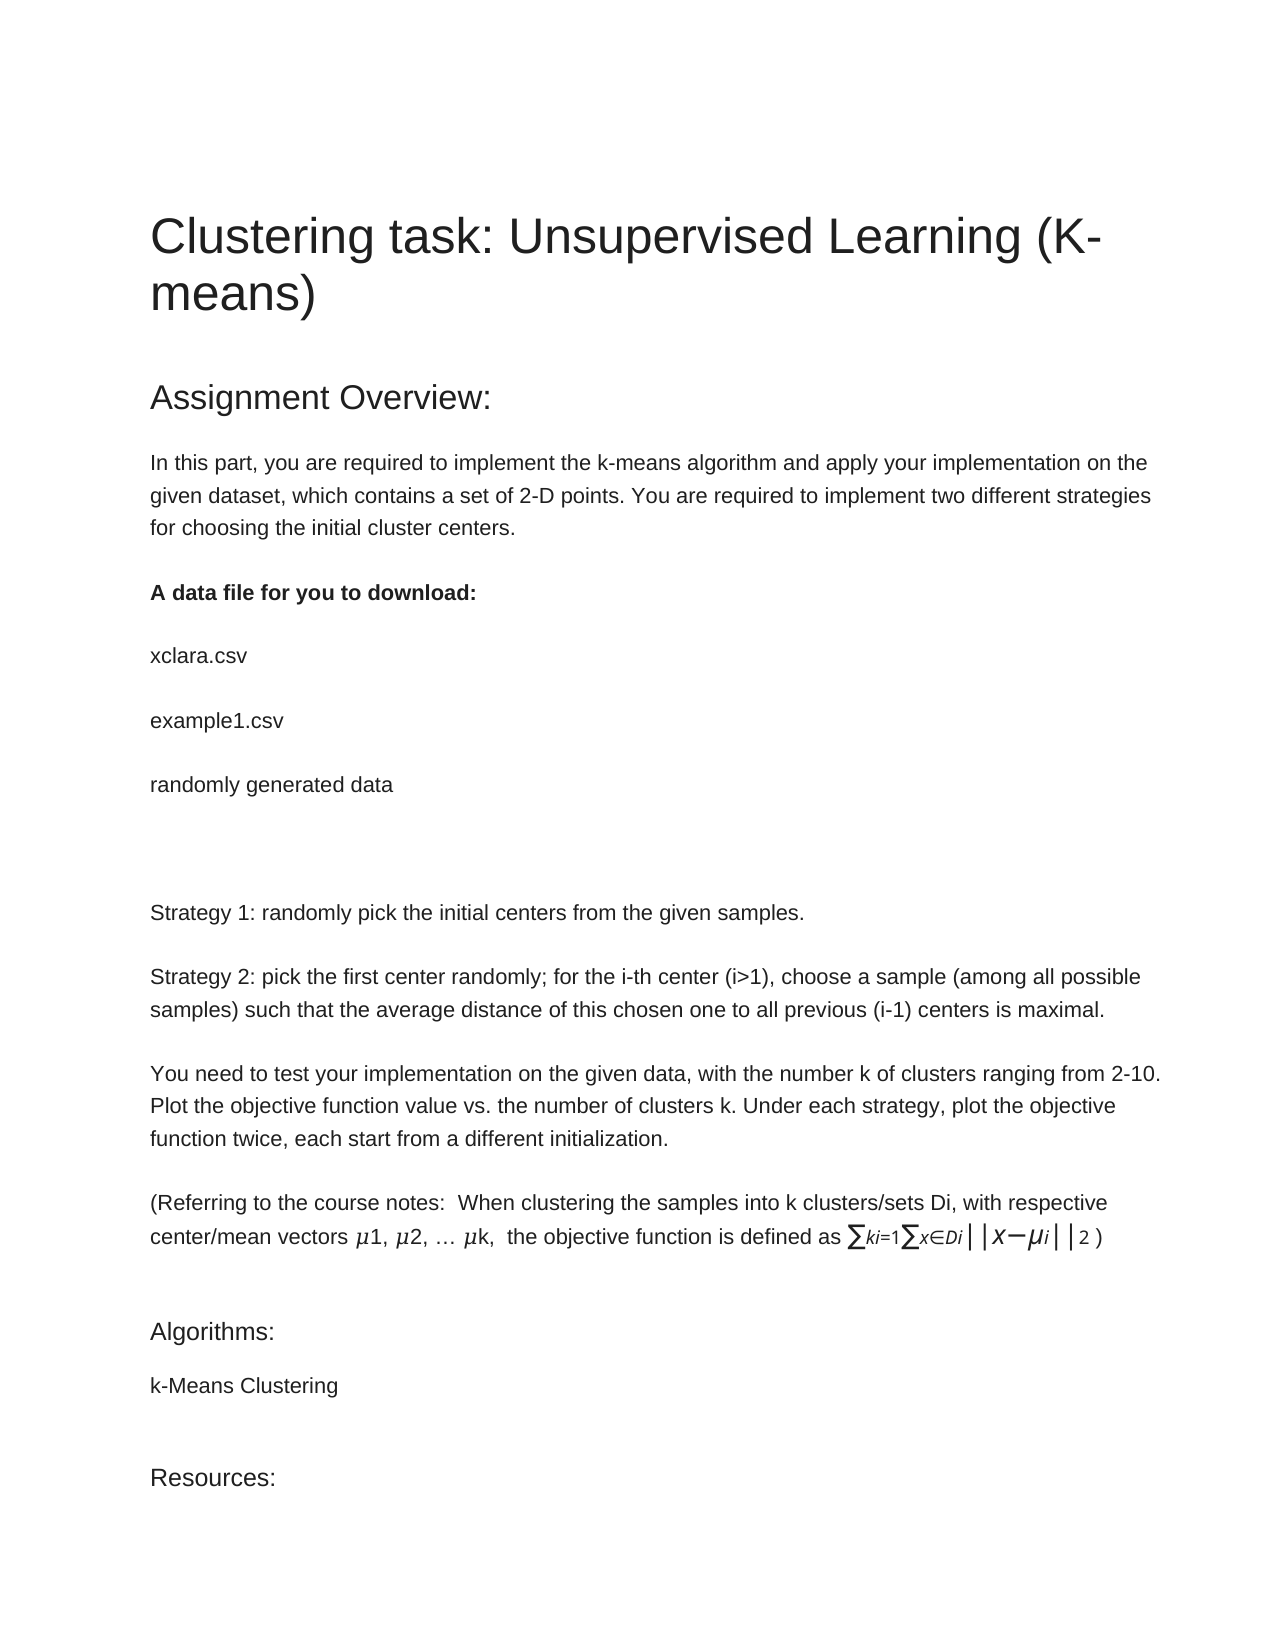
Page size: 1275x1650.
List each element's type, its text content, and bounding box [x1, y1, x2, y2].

text A data file for you to download: [150, 572, 1181, 604]
text randomly generated data [150, 764, 1181, 797]
text Resources: [150, 1454, 1181, 1491]
text Algorithms: [150, 1309, 1181, 1346]
text In this part, you are required to implement the k-means algorithm and apply your implementation on the given dataset, which contains a set of 2-D points. You are required to implement two different strategies for choosing the initial cluster centers. [150, 442, 1181, 541]
text Strategy 1: randomly pick the initial centers from the given samples. [150, 892, 1181, 925]
text Clustering task: Unsupervised Learning (K-means) [150, 206, 1181, 321]
text xclara.csv [150, 636, 1181, 669]
text (Referring to the course notes: When clustering the samples into k clusters/sets Di, with respective center/mean vectors 𝜇1, 𝜇2, … 𝜇k, the objective function is defined as ∑ki=1∑x∈Di||x−μi||2 ) [150, 1183, 1181, 1252]
text example1.csv [150, 700, 1181, 733]
text You need to test your implementation on the given data, with the number k of clusters ranging from 2-10. Plot the objective function value vs. the number of clusters k. Under each strategy, plot the objective function twice, each start from a different initialization. [150, 1053, 1181, 1151]
text Strategy 2: pick the first center randomly; for the i-th center (i>1), choose a sample (among all possible samples) such that the average distance of this chosen one to all previous (i-1) centers is maximal. [150, 956, 1181, 1022]
text k-Means Clustering [150, 1365, 1181, 1398]
text Assignment Overview: [150, 377, 1181, 417]
